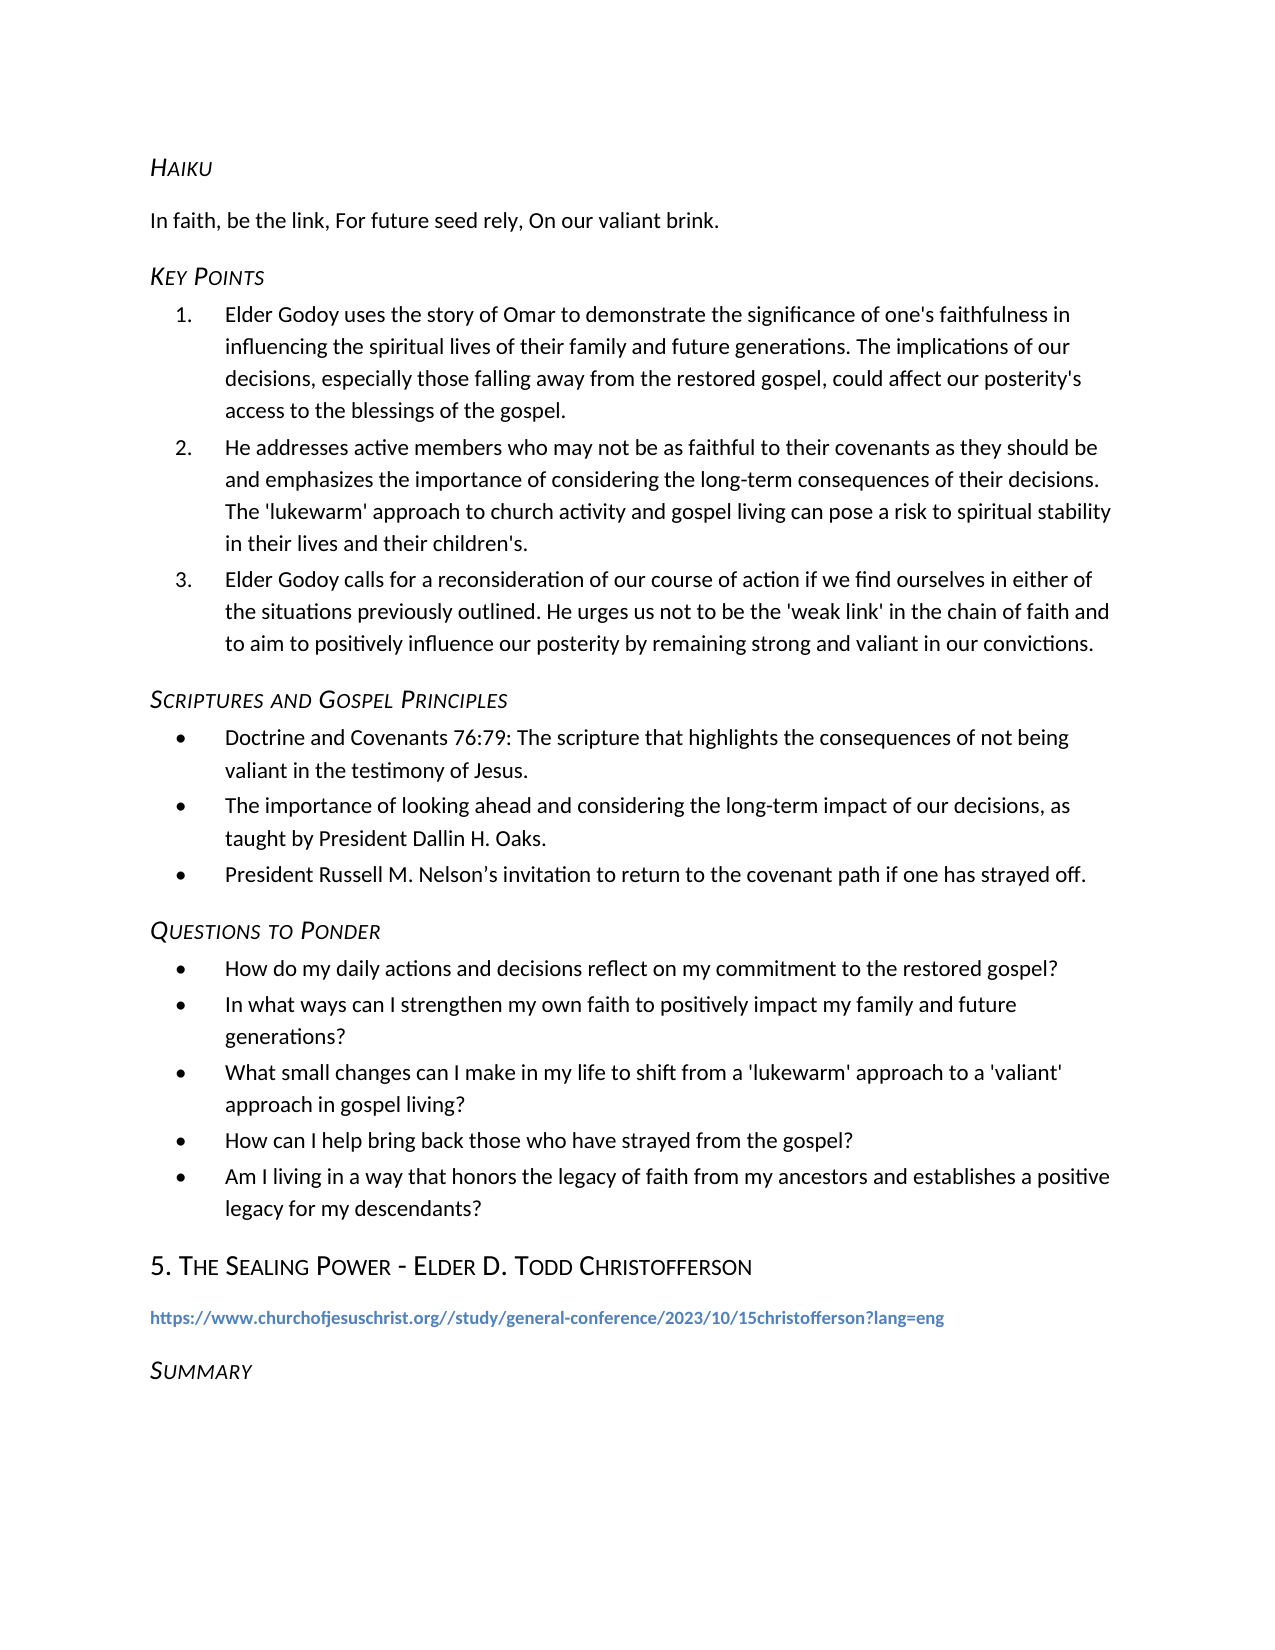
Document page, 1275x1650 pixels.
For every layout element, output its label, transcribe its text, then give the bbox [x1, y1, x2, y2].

subtitle 5. The Sealing Power - Elder D. Todd Christofferson [150, 1247, 1125, 1283]
list How can I help bring back those who have strayed from the gospel? [175, 1126, 1125, 1154]
list In what ways can I strengthen my own faith to positively impact my family and future generations? [175, 990, 1125, 1050]
subtitle Key Points [150, 259, 1125, 292]
subtitle Questions to Ponder [150, 913, 1125, 946]
subtitle Haiku [150, 150, 1125, 183]
list The importance of looking ahead and considering the long-term impact of our decisions, as taught by President Dallin H. Oaks. [175, 792, 1125, 852]
subtitle Scriptures and Gospel Principles [150, 682, 1125, 716]
subtitle Summary [150, 1353, 1125, 1386]
text https://www.churchofjesuschrist.org//study/general-conference/2023/10/15christofferson?lang=eng [150, 1306, 1125, 1329]
list What small changes can I make in my life to shift from a 'lukewarm' approach to a 'valiant' approach in gospel living? [175, 1058, 1125, 1118]
list President Russell M. Nelson’s invitation to return to the covenant path if one has strayed off. [175, 860, 1125, 888]
list Elder Godoy uses the story of Omar to demonstrate the significance of one's faithfulness in influencing the spiritual lives of their family and future generations. The implications of our decisions, especially those falling away from the restored gospel, could affect our posterity's access to the blessings of the gospel. [175, 300, 1125, 425]
list He addresses active members who may not be as faithful to their covenants as they should be and emphasizes the importance of considering the long-term consequences of their decisions. The 'lukewarm' approach to church activity and gospel living can pose a risk to spiritual stability in their lives and their children's. [175, 433, 1125, 557]
list Elder Godoy calls for a reconsideration of our course of action if we find ourselves in either of the situations previously outlined. He urges us not to be the 'weak link' in the chain of faith and to aim to positively influence our posterity by remaining strong and valiant in our convictions. [175, 565, 1125, 657]
text In faith, be the link, For future seed rely, On our valiant brink. [150, 206, 1125, 234]
list How do my daily actions and decisions reflect on my commitment to the restored gospel? [175, 954, 1125, 982]
list Am I living in a way that honors the legacy of faith from my ancestors and establishes a positive legacy for my descendants? [175, 1162, 1125, 1222]
list Doctrine and Covenants 76:79: The scripture that highlights the consequences of not being valiant in the testimony of Jesus. [175, 723, 1125, 784]
